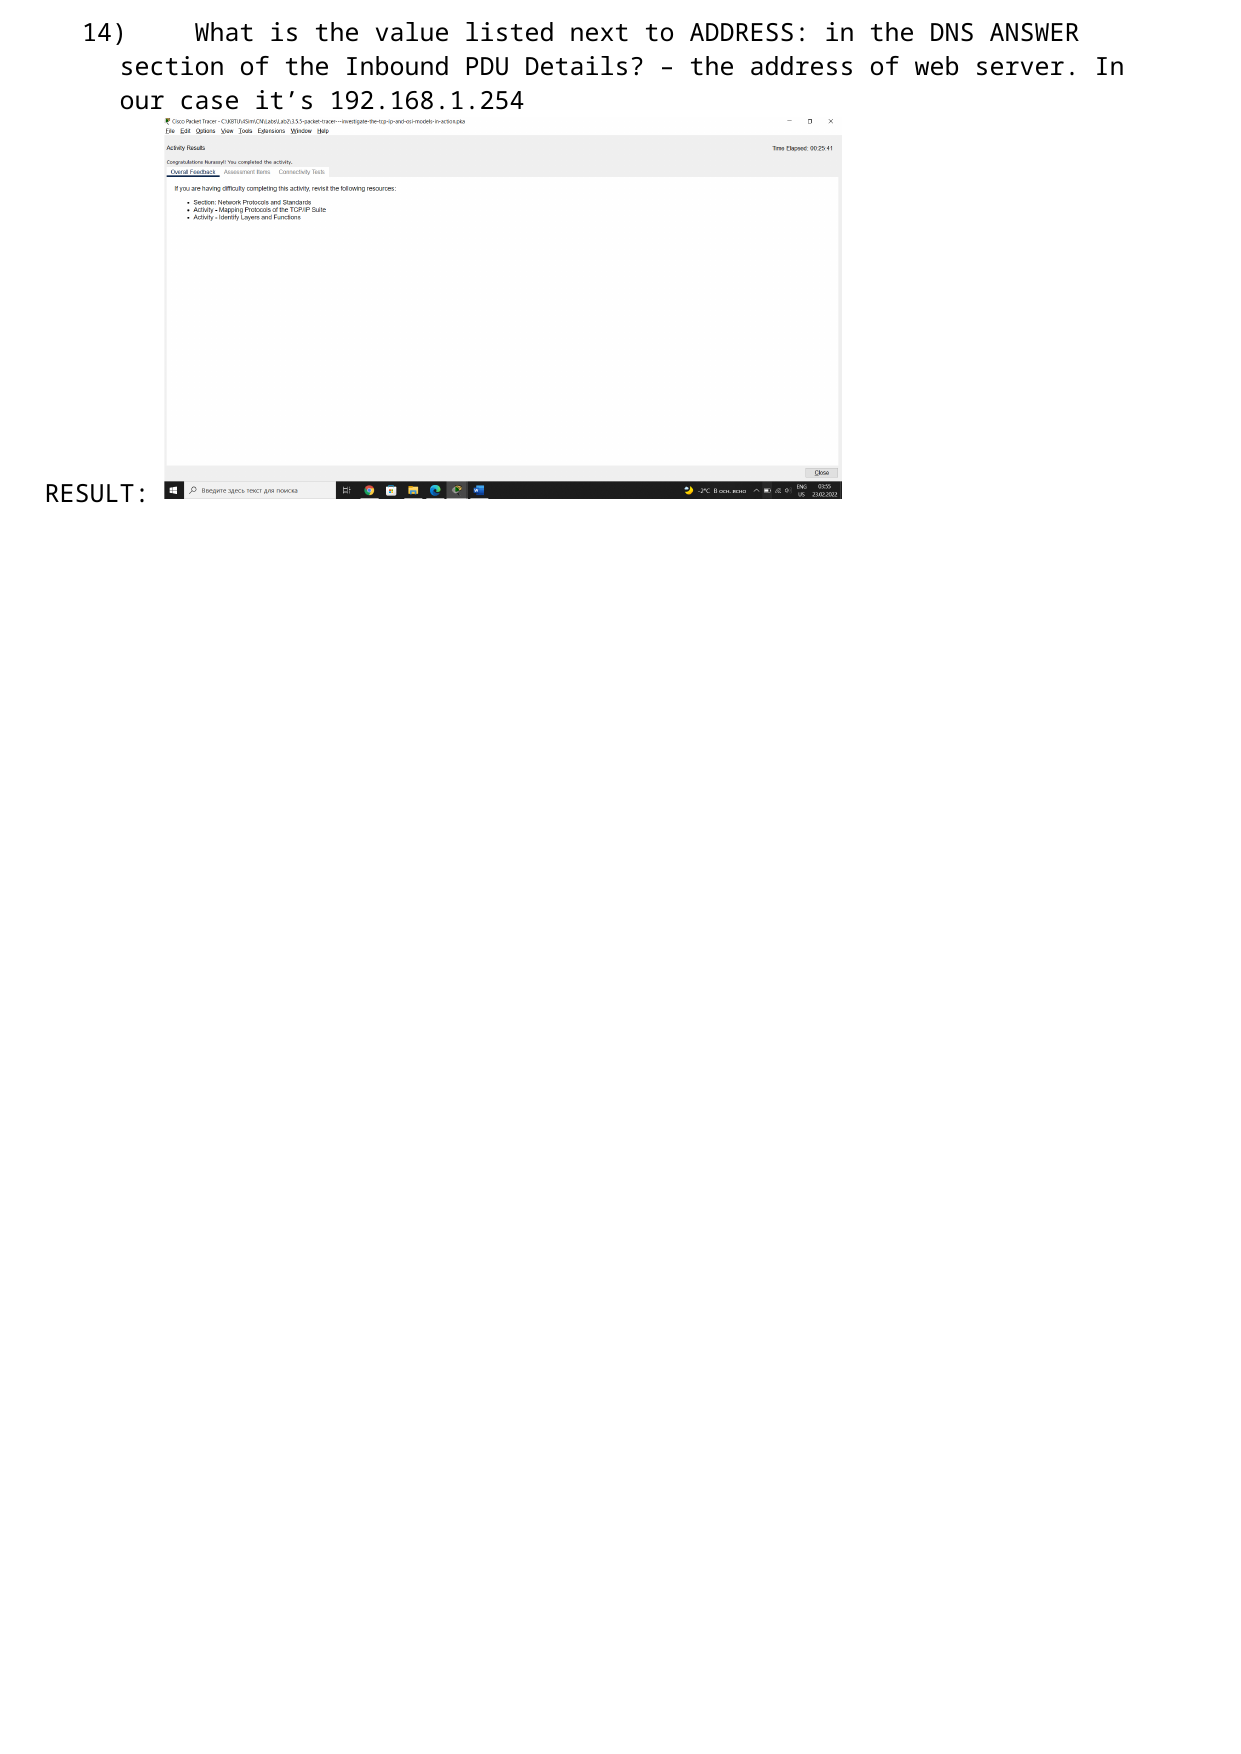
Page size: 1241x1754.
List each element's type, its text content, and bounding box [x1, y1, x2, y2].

picture [164, 117, 842, 499]
list What is the value listed next to ADDRESS: in the DNS ANSWER section of the Inbound PDU Details? – the address of web server. In our case it’s 192.168.1.254 [82, 15, 1152, 117]
